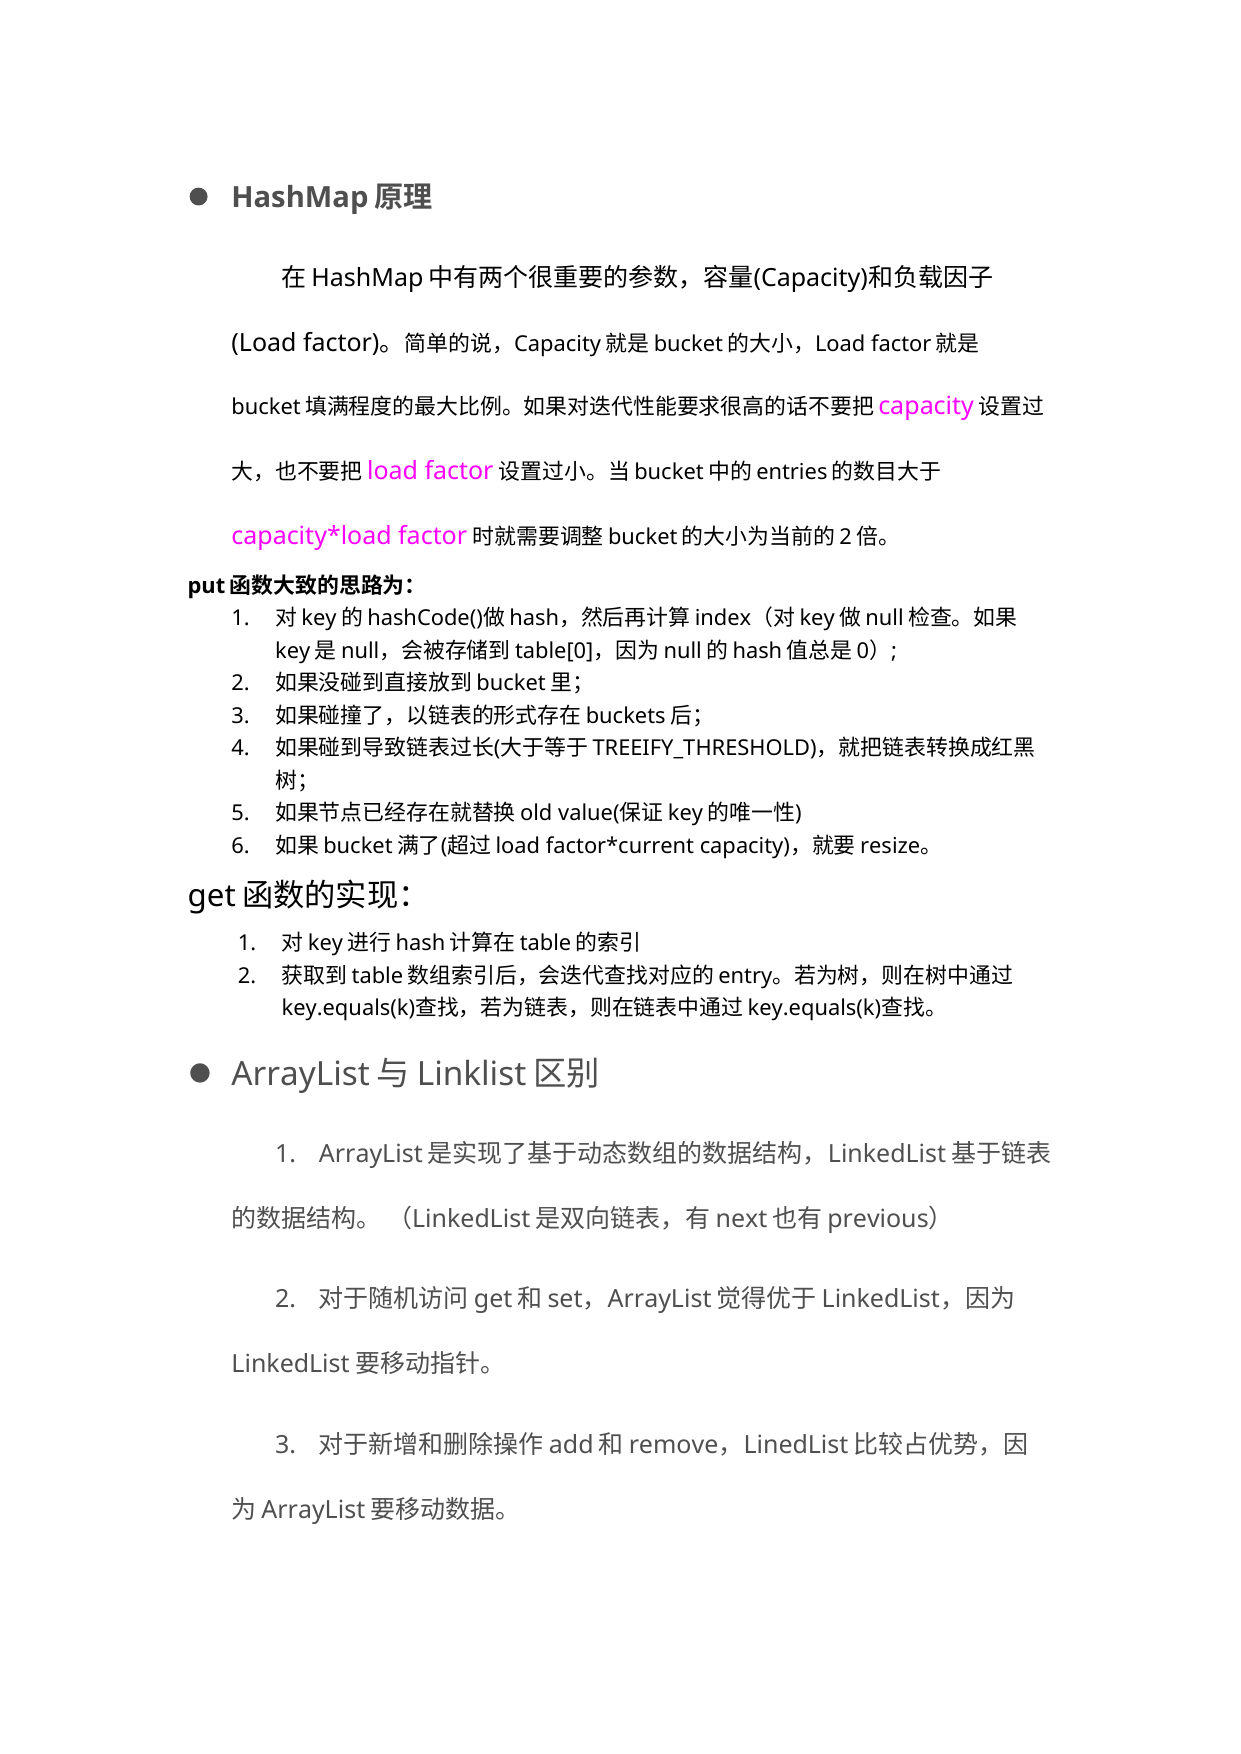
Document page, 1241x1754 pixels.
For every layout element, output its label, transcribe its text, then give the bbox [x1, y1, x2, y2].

list 在HashMap中有两个很重要的参数，容量(Capacity)和负载因子(Load factor)。简单的说，Capacity就是bucket的大小，Load factor就是bucket填满程度的最大比例。如果对迭代性能要求很高的话不要把capacity设置过大，也不要把load factor设置过小。当bucket中的entries的数目大于capacity*load factor时就需要调整bucket的大小为当前的2倍。 [231, 243, 1053, 568]
list 对key进行hash计算在table的索引 [238, 925, 1053, 958]
list 如果没碰到直接放到bucket里； [231, 665, 1053, 698]
list 对于新增和删除操作add和remove，LinedList比较占优势，因为ArrayList要移动数据。 [231, 1410, 1053, 1540]
list 如果碰撞了，以链表的形式存在buckets后； [231, 698, 1053, 730]
list 获取到table数组索引后，会迭代查找对应的entry。若为树，则在树中通过key.equals(k)查找，若为链表，则在链表中通过key.equals(k)查找。 [238, 958, 1053, 1023]
text get函数的实现： [187, 860, 1053, 925]
list ArrayList是实现了基于动态数组的数据结构，LinkedList基于链表的数据结构。 （LinkedList是双向链表，有next也有previous） [231, 1119, 1053, 1249]
text put函数大致的思路为： [187, 568, 1053, 600]
list ArrayList与Linklist区别 [187, 1038, 1053, 1103]
list 对key的hashCode()做hash，然后再计算index（对key做null检查。如果key是null，会被存储到table[0]，因为null的hash值总是0）; [231, 600, 1053, 665]
list 如果节点已经存在就替换old value(保证key的唯一性) [231, 795, 1053, 828]
list 对于随机访问get和set，ArrayList觉得优于LinkedList，因为LinkedList要移动指针。 [231, 1264, 1053, 1394]
list HashMap原理 [187, 162, 1053, 227]
list 如果bucket满了(超过load factor*current capacity)，就要resize。 [231, 828, 1053, 860]
list 如果碰到导致链表过长(大于等于TREEIFY_THRESHOLD)，就把链表转换成红黑树； [231, 730, 1053, 795]
